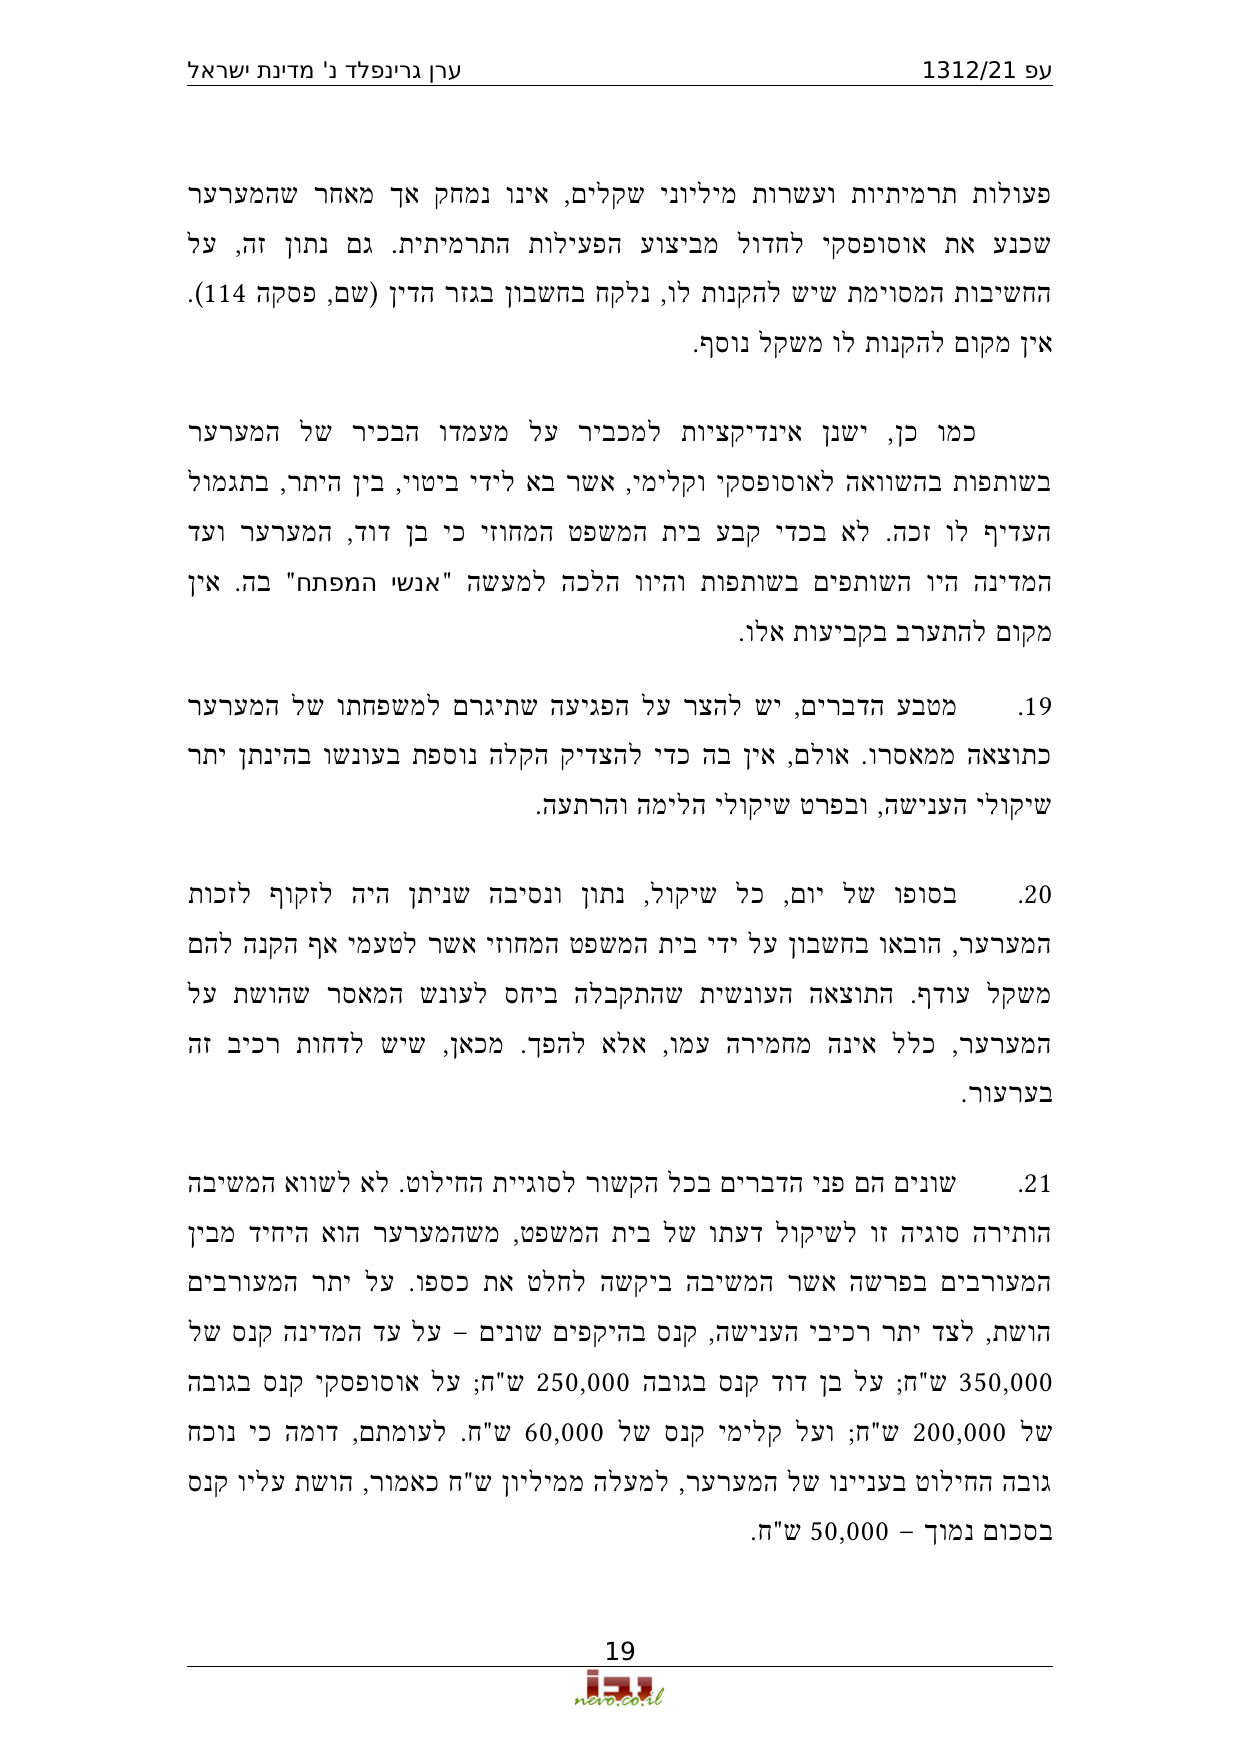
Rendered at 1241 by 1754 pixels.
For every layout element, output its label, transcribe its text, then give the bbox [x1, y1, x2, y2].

list כמו כן, ישנן אינדיקציות למכביר על מעמדו הבכיר של המערער בשותפות בהשוואה לאוסופסקי וקלימי, אשר בא לידי ביטוי, בין היתר, בתגמול העדיף לו זכה. לא בכדי קבע בית המשפט המחוזי כי בן דוד, המערער ועד המדינה היו השותפים בשותפות והיוו הלכה למעשה "אנשי המפתח" בה. אין מקום להתערב בקביעות אלו. [187, 416, 1053, 648]
list בסופו של יום, כל שיקול, נתון ונסיבה שניתן היה לזקוף לזכות המערער, הובאו בחשבון על ידי בית המשפט המחוזי אשר לטעמי אף הקנה להם משקל עודף. התוצאה העונשית שהתקבלה ביחס לעונש המאסר שהושת על המערער, כלל אינה מחמירה עמו, אלא להפך. מכאן, שיש לדחות רכיב זה בערעור. [187, 878, 1053, 1110]
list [187, 177, 1053, 360]
list מטבע הדברים, יש להצר על הפגיעה שתיגרם למשפחתו של המערער כתוצאה ממאסרו. אולם, אין בה כדי להצדיק הקלה נוספת בעונשו בהינתן יתר שיקולי הענישה, ובפרט שיקולי הלימה והרתעה. [187, 689, 1053, 822]
list שונים הם פני הדברים בכל הקשור לסוגיית החילוט. לא לשווא המשיבה הותירה סוגיה זו לשיקול דעתו של בית המשפט, משהמערער הוא היחיד מבין המעורבים בפרשה אשר המשיבה ביקשה לחלט את כספו. על יתר המעורבים הושת, לצד יתר רכיבי הענישה, קנס בהיקפים שונים – על עד המדינה קנס של 350,000 ש"ח; על בן דוד קנס בגובה 250,000 ש"ח; על אוסופסקי קנס בגובה של 200,000 ש"ח; ועל קלימי קנס של 60,000 ש"ח. לעומתם, דומה כי נוכח גובה החילוט בעניינו של המערער, למעלה ממיליון ש"ח כאמור, הושת עליו קנס בסכום נמוך – 50,000 ש"ח. [187, 1166, 1053, 1548]
picture [574, 1669, 666, 1707]
